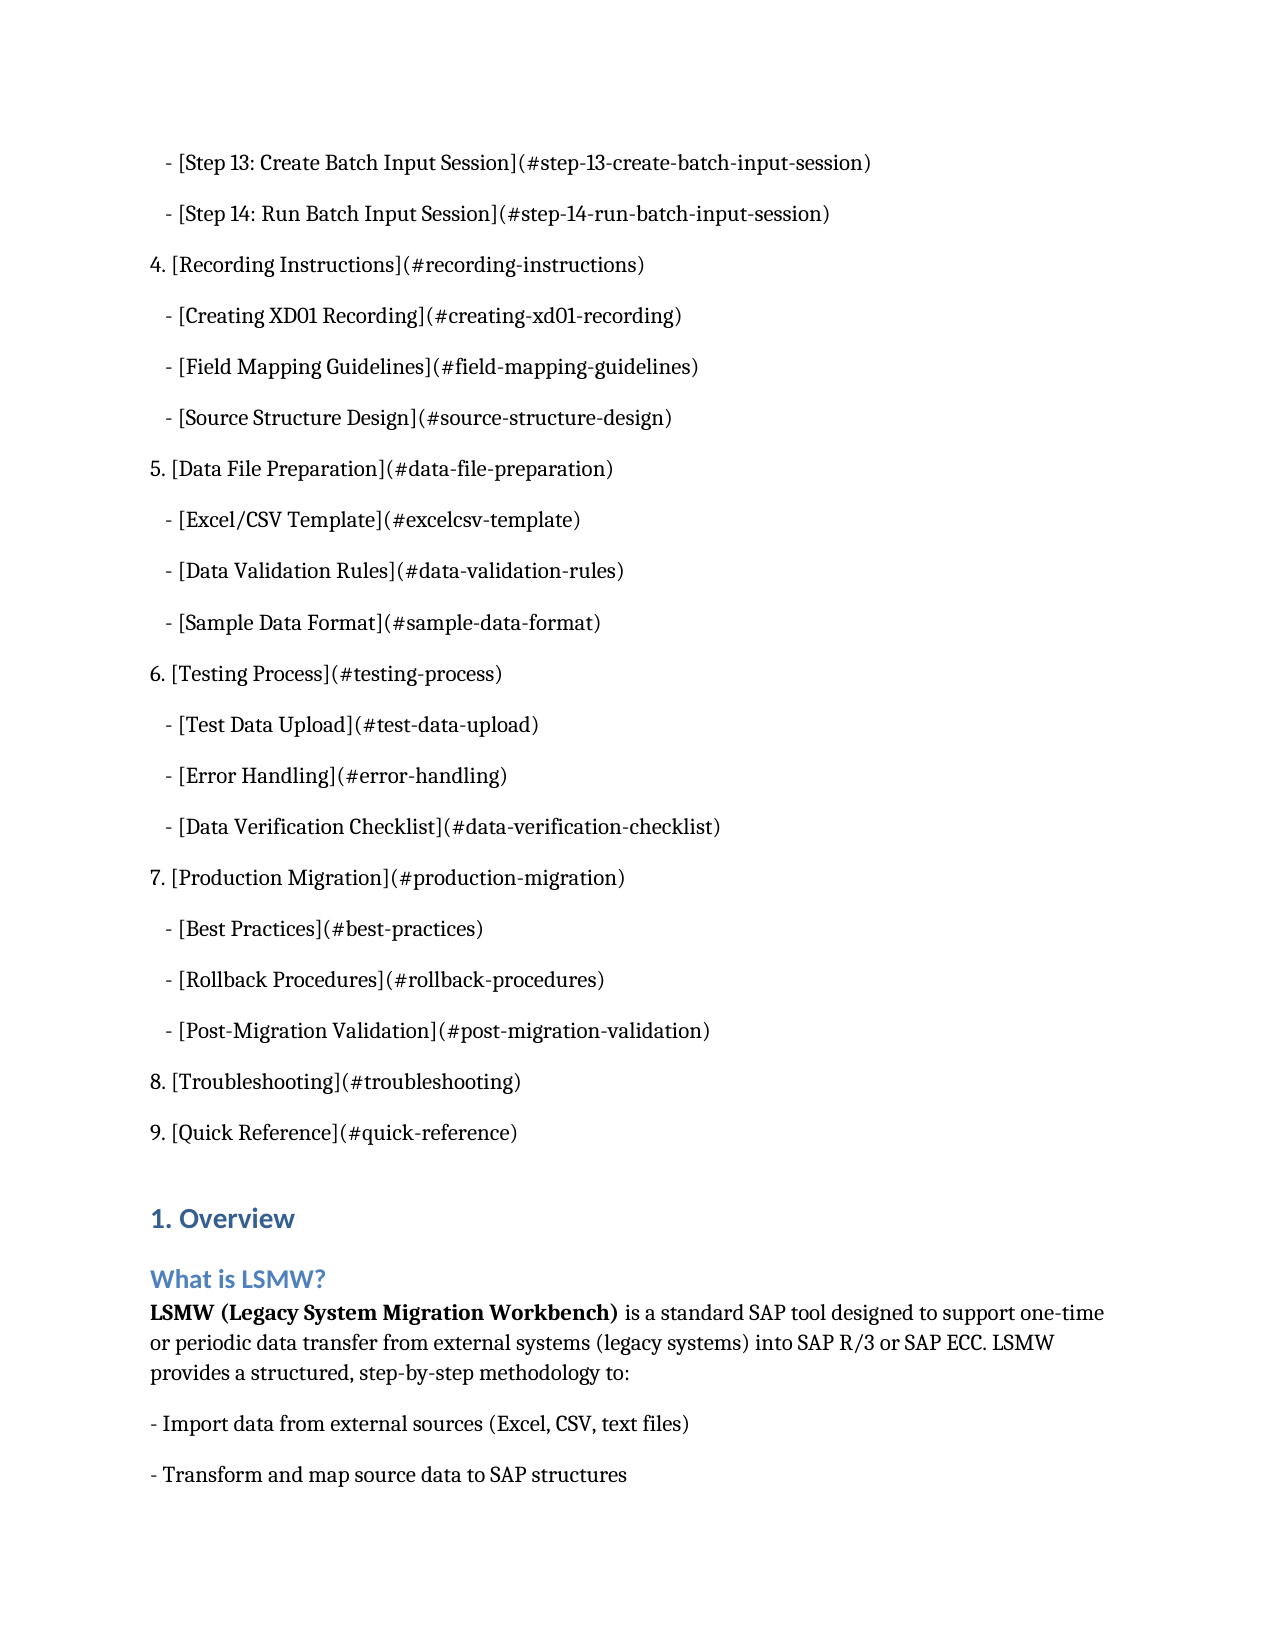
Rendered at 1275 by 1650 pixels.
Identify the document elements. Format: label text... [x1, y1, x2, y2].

text - [Best Practices](#best-practices) [150, 916, 1125, 942]
text 7. [Production Migration](#production-migration) [150, 864, 1125, 891]
text - [Data Verification Checklist](#data-verification-checklist) [150, 813, 1125, 840]
text - [Step 13: Create Batch Input Session](#step-13-create-batch-input-session) [150, 150, 1125, 176]
text - [Step 14: Run Batch Input Session](#step-14-run-batch-input-session) [150, 201, 1125, 227]
text 9. [Quick Reference](#quick-reference) [150, 1120, 1125, 1146]
text 8. [Troubleshooting](#troubleshooting) [150, 1069, 1125, 1095]
subtitle 1. Overview [150, 1200, 1125, 1236]
text - [Post-Migration Validation](#post-migration-validation) [150, 1018, 1125, 1044]
text - [Test Data Upload](#test-data-upload) [150, 711, 1125, 738]
text 6. [Testing Process](#testing-process) [150, 660, 1125, 687]
text - [Source Structure Design](#source-structure-design) [150, 405, 1125, 432]
text - [Error Handling](#error-handling) [150, 762, 1125, 789]
subtitle What is LSMW? [150, 1262, 1125, 1295]
text LSMW (Legacy System Migration Workbench) is a standard SAP tool designed to support one-time or periodic data transfer from external systems (legacy systems) into SAP R/3 or SAP ECC. LSMW provides a structured, step-by-step methodology to: [150, 1300, 1125, 1386]
text - [Excel/CSV Template](#excelcsv-template) [150, 507, 1125, 534]
text - [Sample Data Format](#sample-data-format) [150, 609, 1125, 636]
text - Import data from external sources (Excel, CSV, text files) [150, 1411, 1125, 1437]
text - [Field Mapping Guidelines](#field-mapping-guidelines) [150, 354, 1125, 381]
text 5. [Data File Preparation](#data-file-preparation) [150, 456, 1125, 483]
text 4. [Recording Instructions](#recording-instructions) [150, 252, 1125, 278]
text - [Data Validation Rules](#data-validation-rules) [150, 558, 1125, 585]
text - Transform and map source data to SAP structures [150, 1462, 1125, 1488]
text - [Rollback Procedures](#rollback-procedures) [150, 967, 1125, 993]
text - [Creating XD01 Recording](#creating-xd01-recording) [150, 303, 1125, 329]
